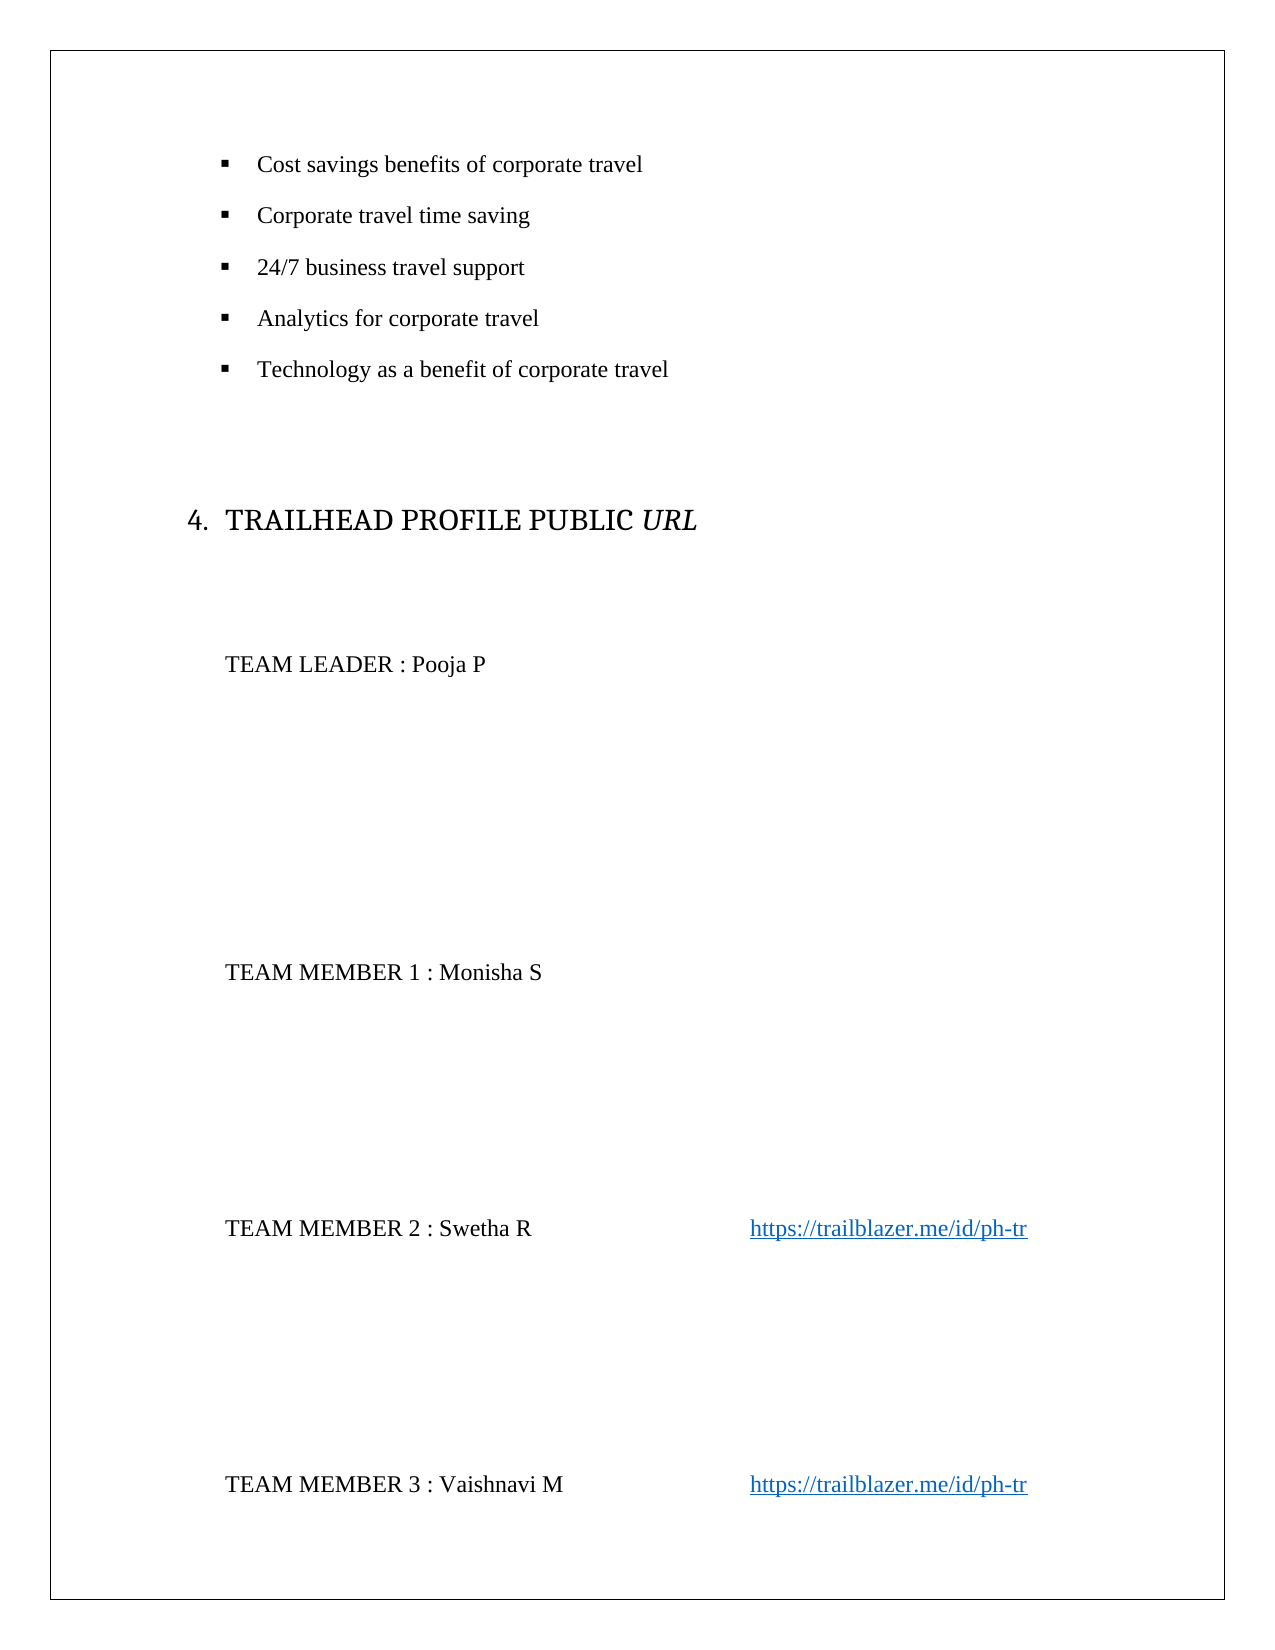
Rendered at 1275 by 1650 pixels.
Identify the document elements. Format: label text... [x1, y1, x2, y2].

text TEAM MEMBER 2 : Swetha R https://trailblazer.me/id/ph-tr [182, 1214, 1045, 1241]
list Corporate travel time saving [219, 201, 1045, 229]
list Analytics for corporate travel [219, 304, 1045, 331]
list 24/7 business travel support [219, 252, 1045, 280]
list Technology as a benefit of corporate travel [219, 355, 1045, 383]
text TEAM MEMBER 1 : Monisha S [182, 957, 1045, 985]
list Cost savings benefits of corporate travel [219, 150, 1045, 178]
text TEAM LEADER : Pooja P [182, 650, 1045, 678]
text TEAM MEMBER 3 : Vaishnavi M https://trailblazer.me/id/ph-tr [182, 1470, 1045, 1498]
list TRAILHEAD PROFILE PUBLIC URL [187, 503, 1125, 538]
